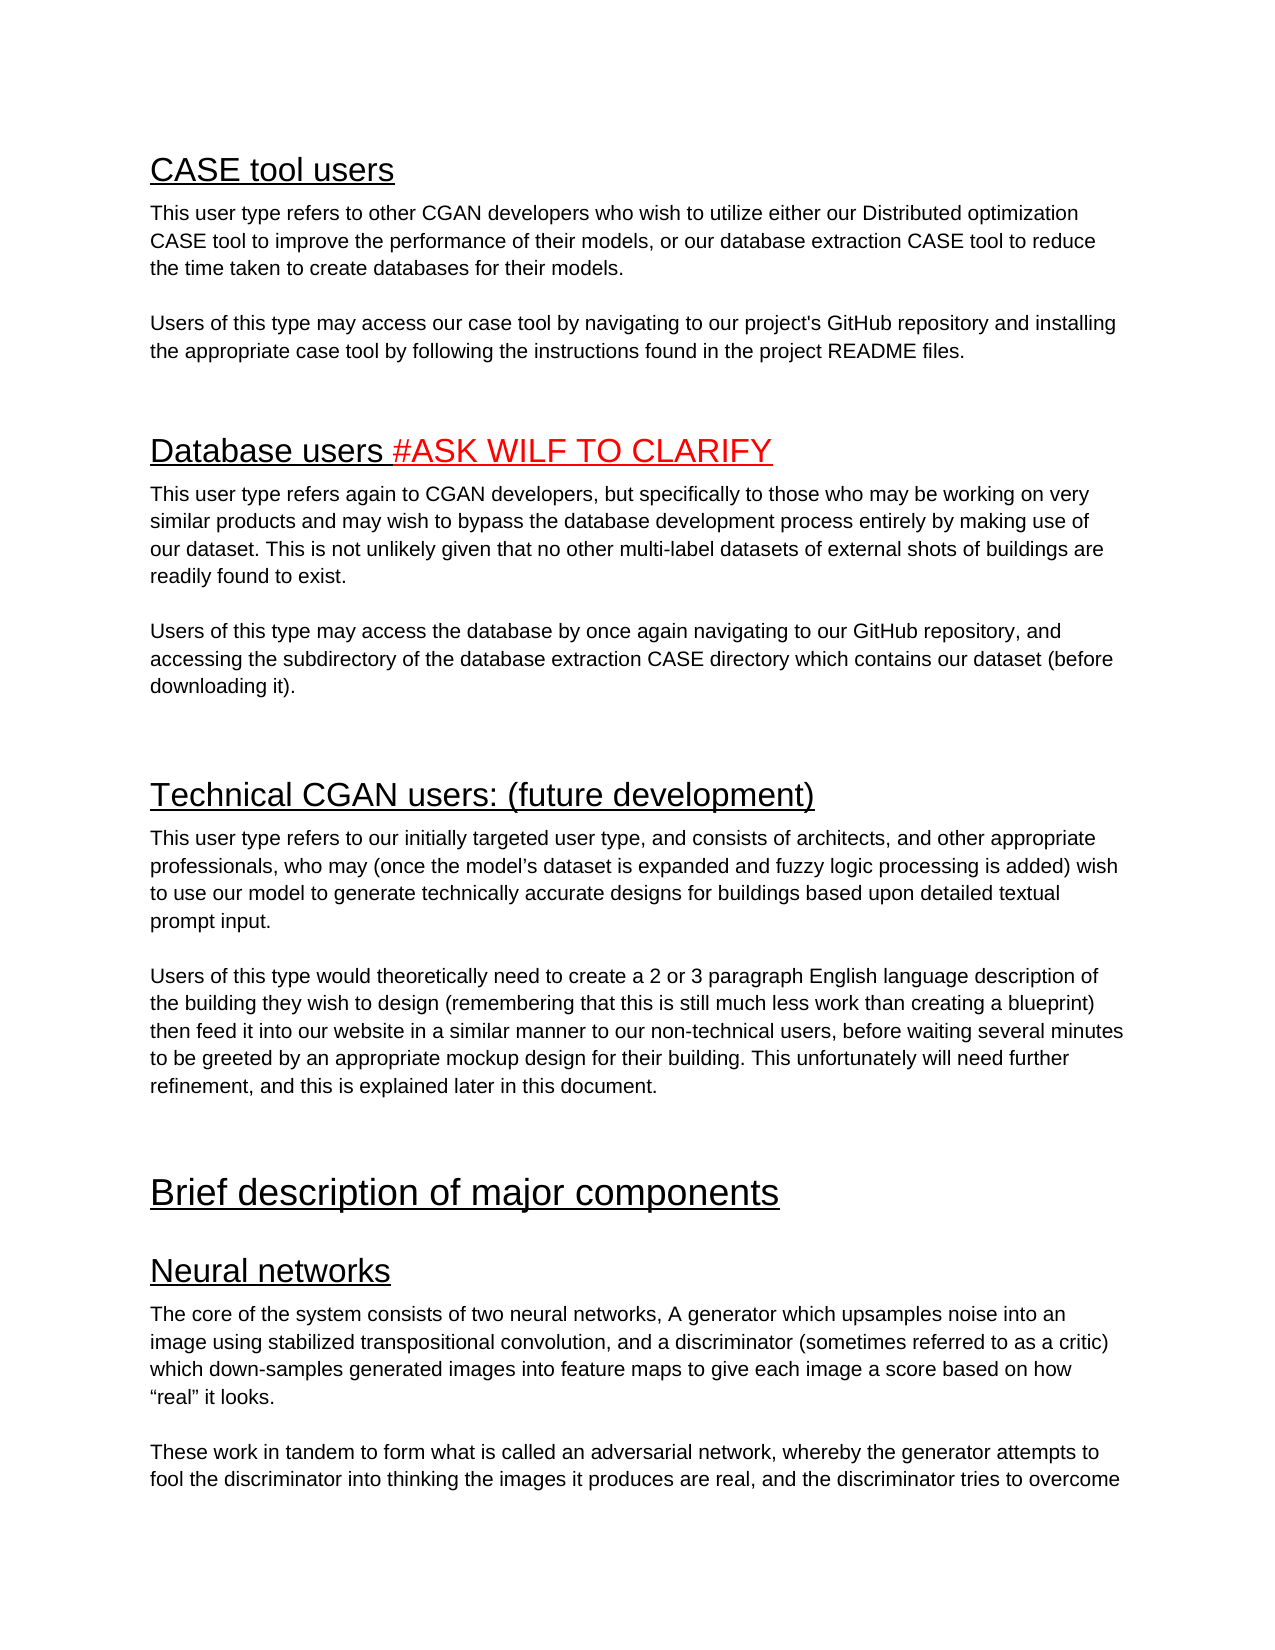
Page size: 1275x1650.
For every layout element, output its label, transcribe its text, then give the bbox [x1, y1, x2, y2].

subtitle Technical CGAN users: (future development) [150, 775, 1125, 814]
text Users of this type would theoretically need to create a 2 or 3 paragraph English language description of the building they wish to design (remembering that this is still much less work than creating a blueprint) then feed it into our website in a similar manner to our non-technical users, before waiting several minutes to be greeted by an appropriate mockup design for their building. This unfortunately will need further refinement, and this is explained later in this document. [150, 964, 1125, 1098]
subtitle Neural networks [150, 1251, 1125, 1289]
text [150, 1439, 1125, 1491]
text which down-samples generated images into feature maps to give each image a score based on how “real” it looks. [150, 1357, 1125, 1408]
text Users of this type may access the database by once again navigating to our GitHub repository, and accessing the subdirectory of the database extraction CASE directory which contains our dataset (before downloading it). [150, 619, 1125, 698]
subtitle CASE tool users [150, 150, 1125, 188]
text This user type refers to our initially targeted user type, and consists of architects, and other appropriate professionals, who may (once the model’s dataset is expanded and fuzzy logic processing is added) wish to use our model to generate technically accurate designs for buildings based upon detailed textual prompt input. [150, 826, 1125, 933]
subtitle Database users #ASK WILF TO CLARIFY [150, 431, 1125, 469]
text Users of this type may access our case tool by navigating to our project's GitHub repository and installing the appropriate case tool by following the instructions found in the project README files. [150, 311, 1125, 362]
subtitle Brief description of major components [150, 1170, 1125, 1213]
text This user type refers again to CGAN developers, but specifically to those who may be working on very similar products and may wish to bypass the database development process entirely by making use of our dataset. This is not unlikely given that no other multi-label datasets of external shots of buildings are readily found to exist. [150, 482, 1125, 588]
text The core of the system consists of two neural networks, A generator which upsamples noise into an image using stabilized transpositional convolution, and a discriminator (sometimes referred to as a critic) [150, 1302, 1125, 1353]
text This user type refers to other CGAN developers who wish to utilize either our Distributed optimization CASE tool to improve the performance of their models, or our database extraction CASE tool to reduce the time taken to create databases for their models. [150, 201, 1125, 280]
